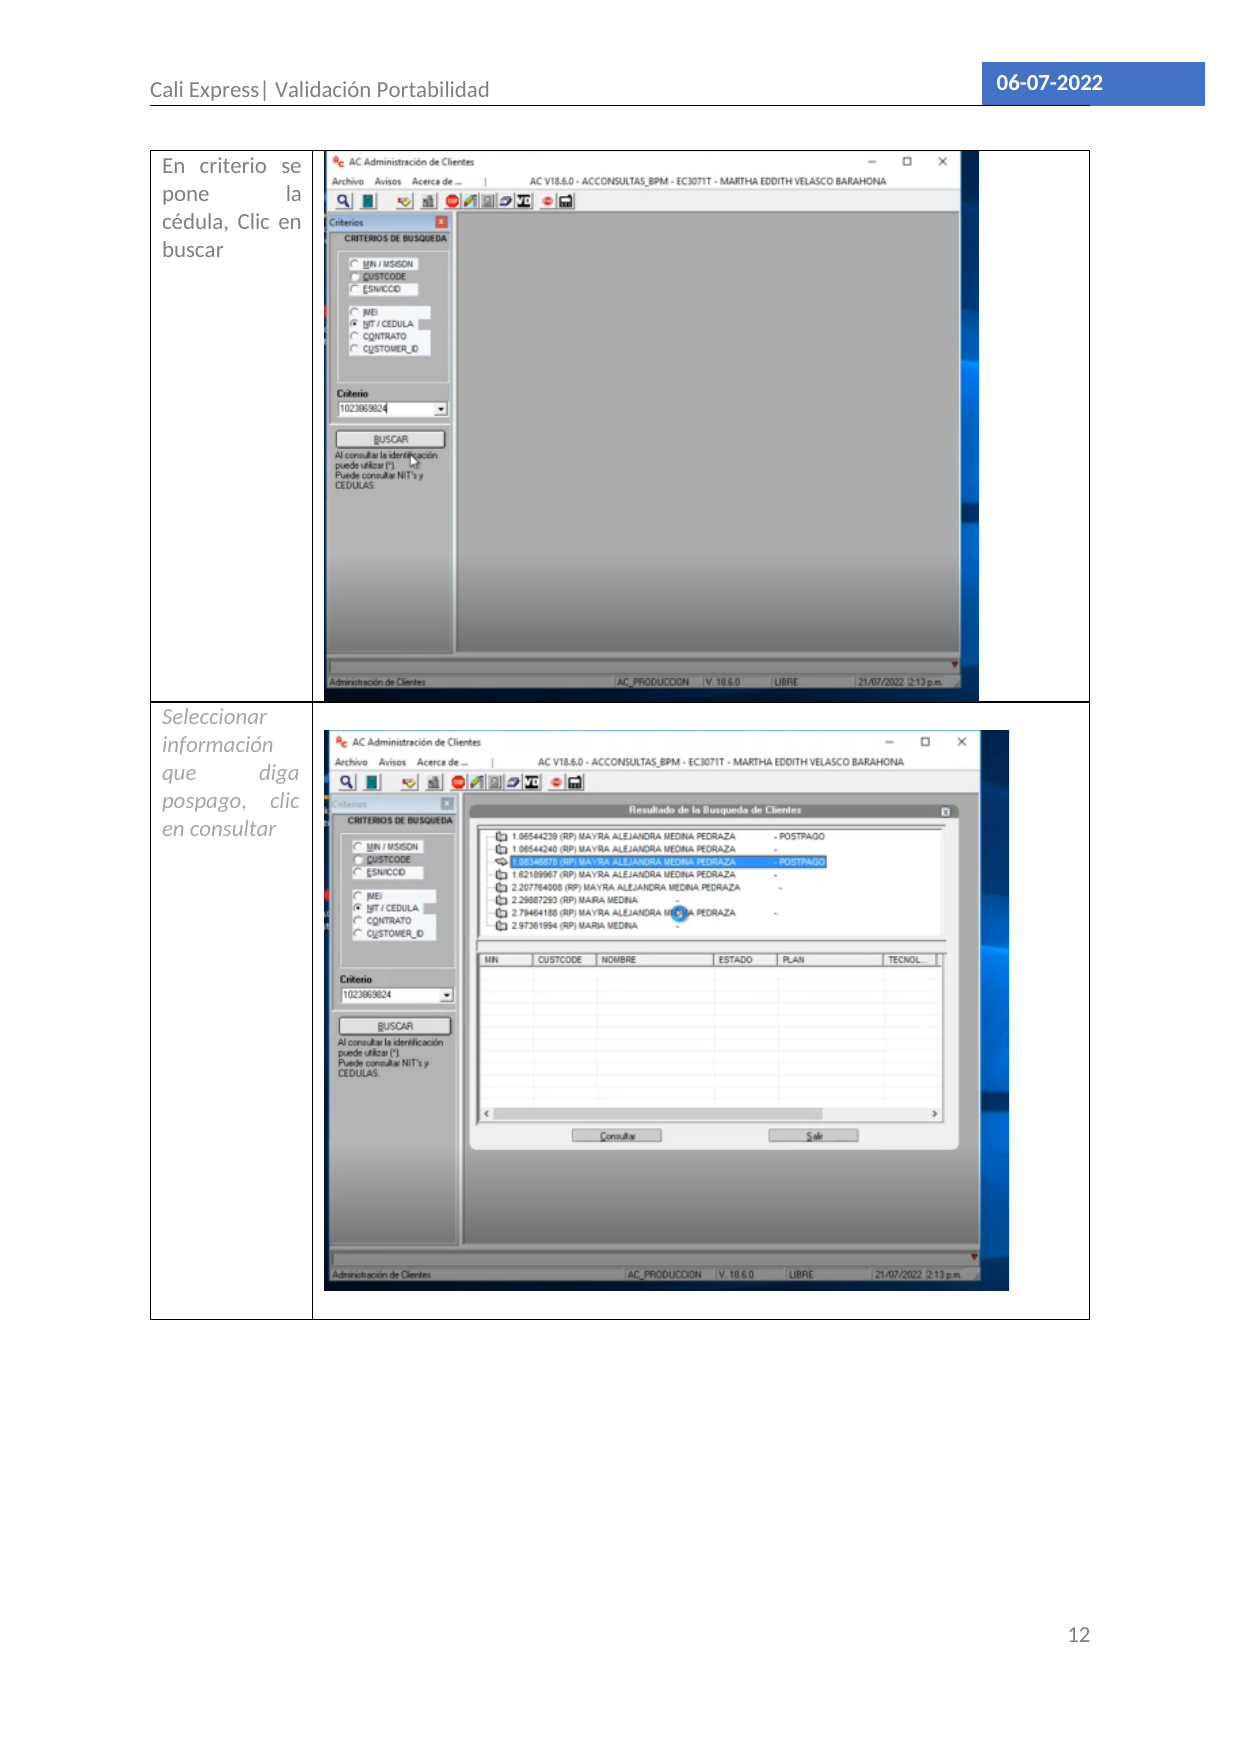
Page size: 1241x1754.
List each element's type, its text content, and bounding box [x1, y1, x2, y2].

table_cell [979, 151, 1089, 701]
picture [324, 151, 979, 702]
table_cell Seleccionar información que diga pospago, clic en consultar [151, 703, 312, 1319]
table_cell [313, 151, 324, 701]
picture [324, 730, 1010, 1291]
table_cell [313, 703, 1089, 1319]
table_cell En criterio se pone la cédula, Clic en buscar [151, 151, 312, 701]
